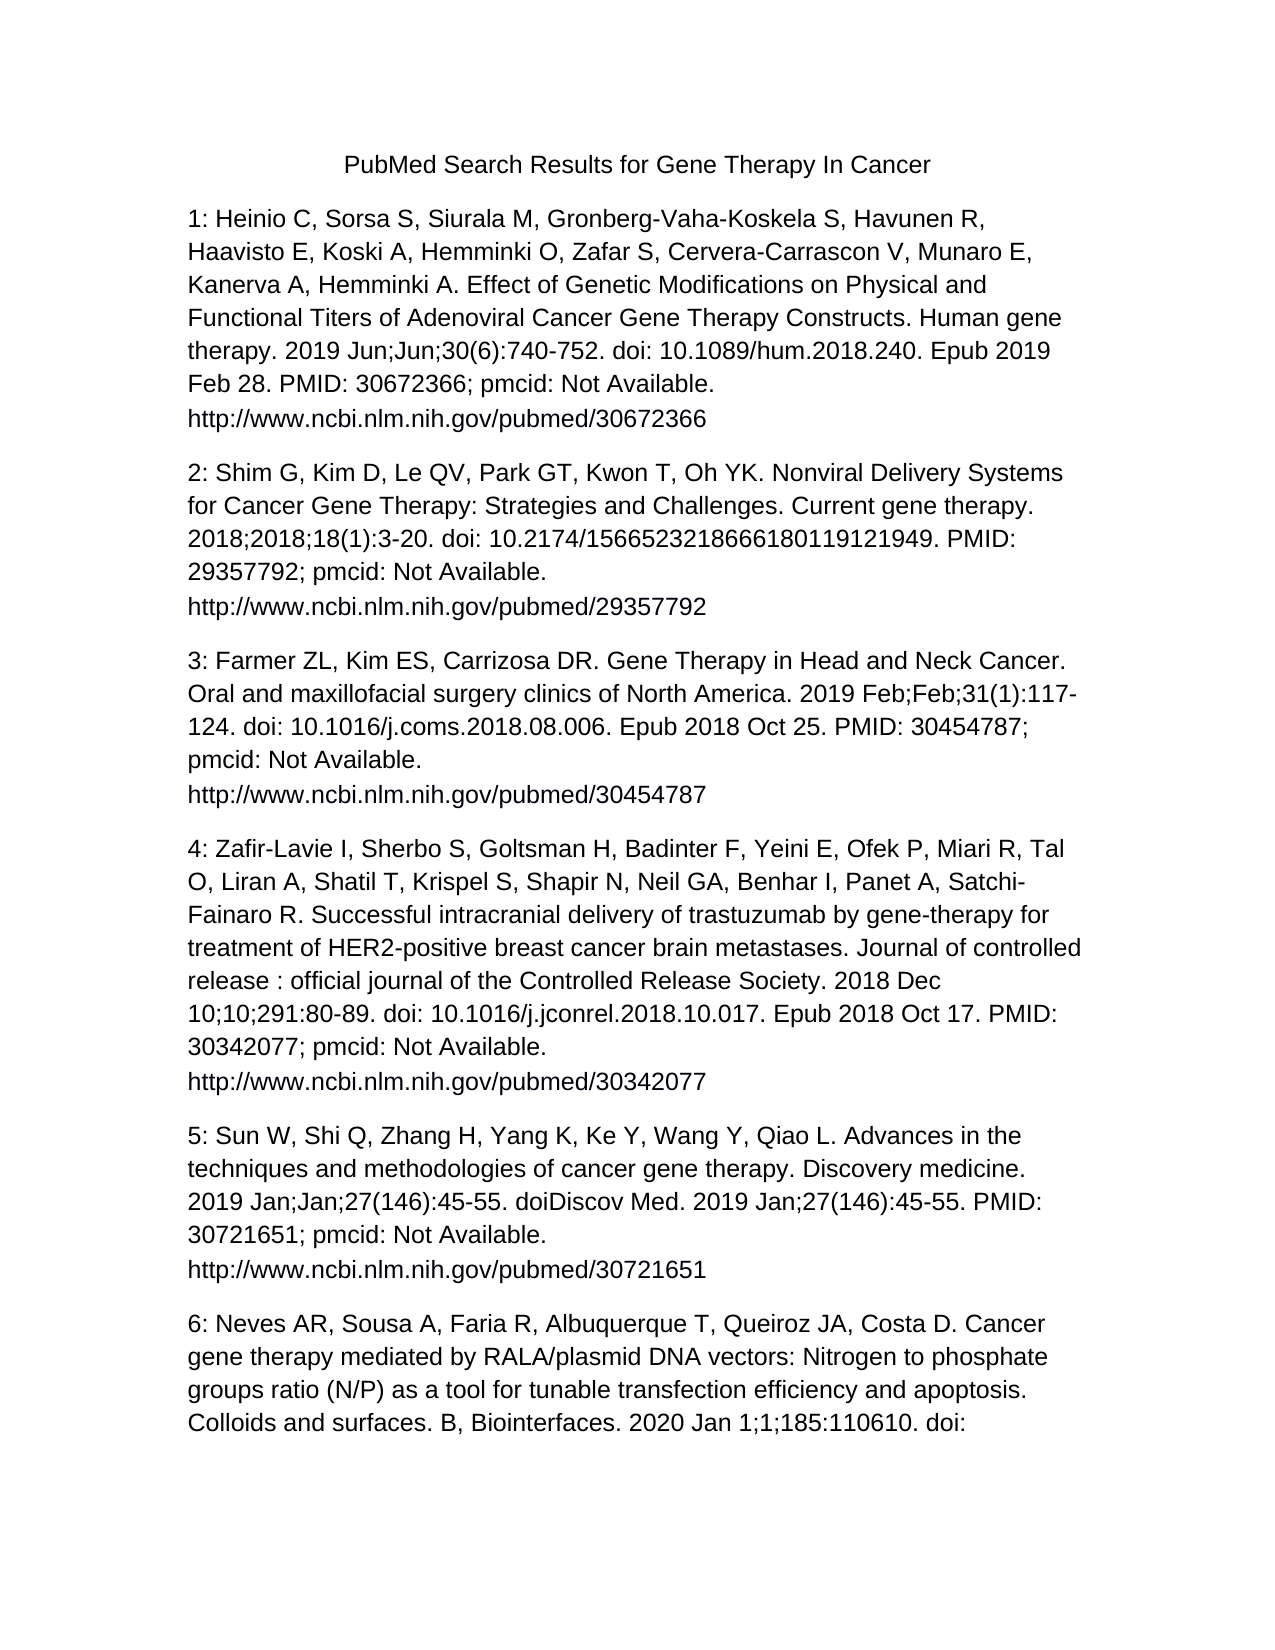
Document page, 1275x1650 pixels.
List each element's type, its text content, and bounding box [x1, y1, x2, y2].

text 4: Zafir-Lavie I, Sherbo S, Goltsman H, Badinter F, Yeini E, Ofek P, Miari R, Tal O, Liran A, Shatil T, Krispel S, Shapir N, Neil GA, Benhar I, Panet A, Satchi-Fainaro R. Successful intracranial delivery of trastuzumab by gene-therapy for treatment of HER2-positive breast cancer brain metastases. Journal of controlled release : official journal of the Controlled Release Society. 2018 Dec 10;10;291:80-89. doi: 10.1016/j.jconrel.2018.10.017. Epub 2018 Oct 17. PMID: 30342077; pmcid: Not Available. [187, 834, 1087, 1061]
text 2: Shim G, Kim D, Le QV, Park GT, Kwon T, Oh YK. Nonviral Delivery Systems for Cancer Gene Therapy: Strategies and Challenges. Current gene therapy. 2018;2018;18(1):3-20. doi: 10.2174/1566523218666180119121949. PMID: 29357792; pmcid: Not Available. [187, 458, 1087, 586]
text http://www.ncbi.nlm.nih.gov/pubmed/30721651 [187, 1255, 1087, 1284]
text http://www.ncbi.nlm.nih.gov/pubmed/30454787 [187, 780, 1087, 809]
text http://www.ncbi.nlm.nih.gov/pubmed/29357792 [187, 592, 1087, 621]
text 1: Heinio C, Sorsa S, Siurala M, Gronberg-Vaha-Koskela S, Havunen R, Haavisto E, Koski A, Hemminki O, Zafar S, Cervera-Carrascon V, Munaro E, Kanerva A, Hemminki A. Effect of Genetic Modifications on Physical and Functional Titers of Adenoviral Cancer Gene Therapy Constructs. Human gene therapy. 2019 Jun;Jun;30(6):740-752. doi: 10.1089/hum.2018.240. Epub 2019 Feb 28. PMID: 30672366; pmcid: Not Available. [187, 204, 1087, 398]
text PubMed Search Results for Gene Therapy In Cancer [187, 150, 1087, 179]
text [187, 1309, 1087, 1437]
text 5: Sun W, Shi Q, Zhang H, Yang K, Ke Y, Wang Y, Qiao L. Advances in the techniques and methodologies of cancer gene therapy. Discovery medicine. 2019 Jan;Jan;27(146):45-55. doiDiscov Med. 2019 Jan;27(146):45-55. PMID: 30721651; pmcid: Not Available. [187, 1121, 1087, 1249]
text 3: Farmer ZL, Kim ES, Carrizosa DR. Gene Therapy in Head and Neck Cancer. Oral and maxillofacial surgery clinics of North America. 2019 Feb;Feb;31(1):117-124. doi: 10.1016/j.coms.2018.08.006. Epub 2018 Oct 25. PMID: 30454787; pmcid: Not Available. [187, 646, 1087, 774]
text http://www.ncbi.nlm.nih.gov/pubmed/30342077 [187, 1067, 1087, 1096]
text http://www.ncbi.nlm.nih.gov/pubmed/30672366 [187, 404, 1087, 433]
